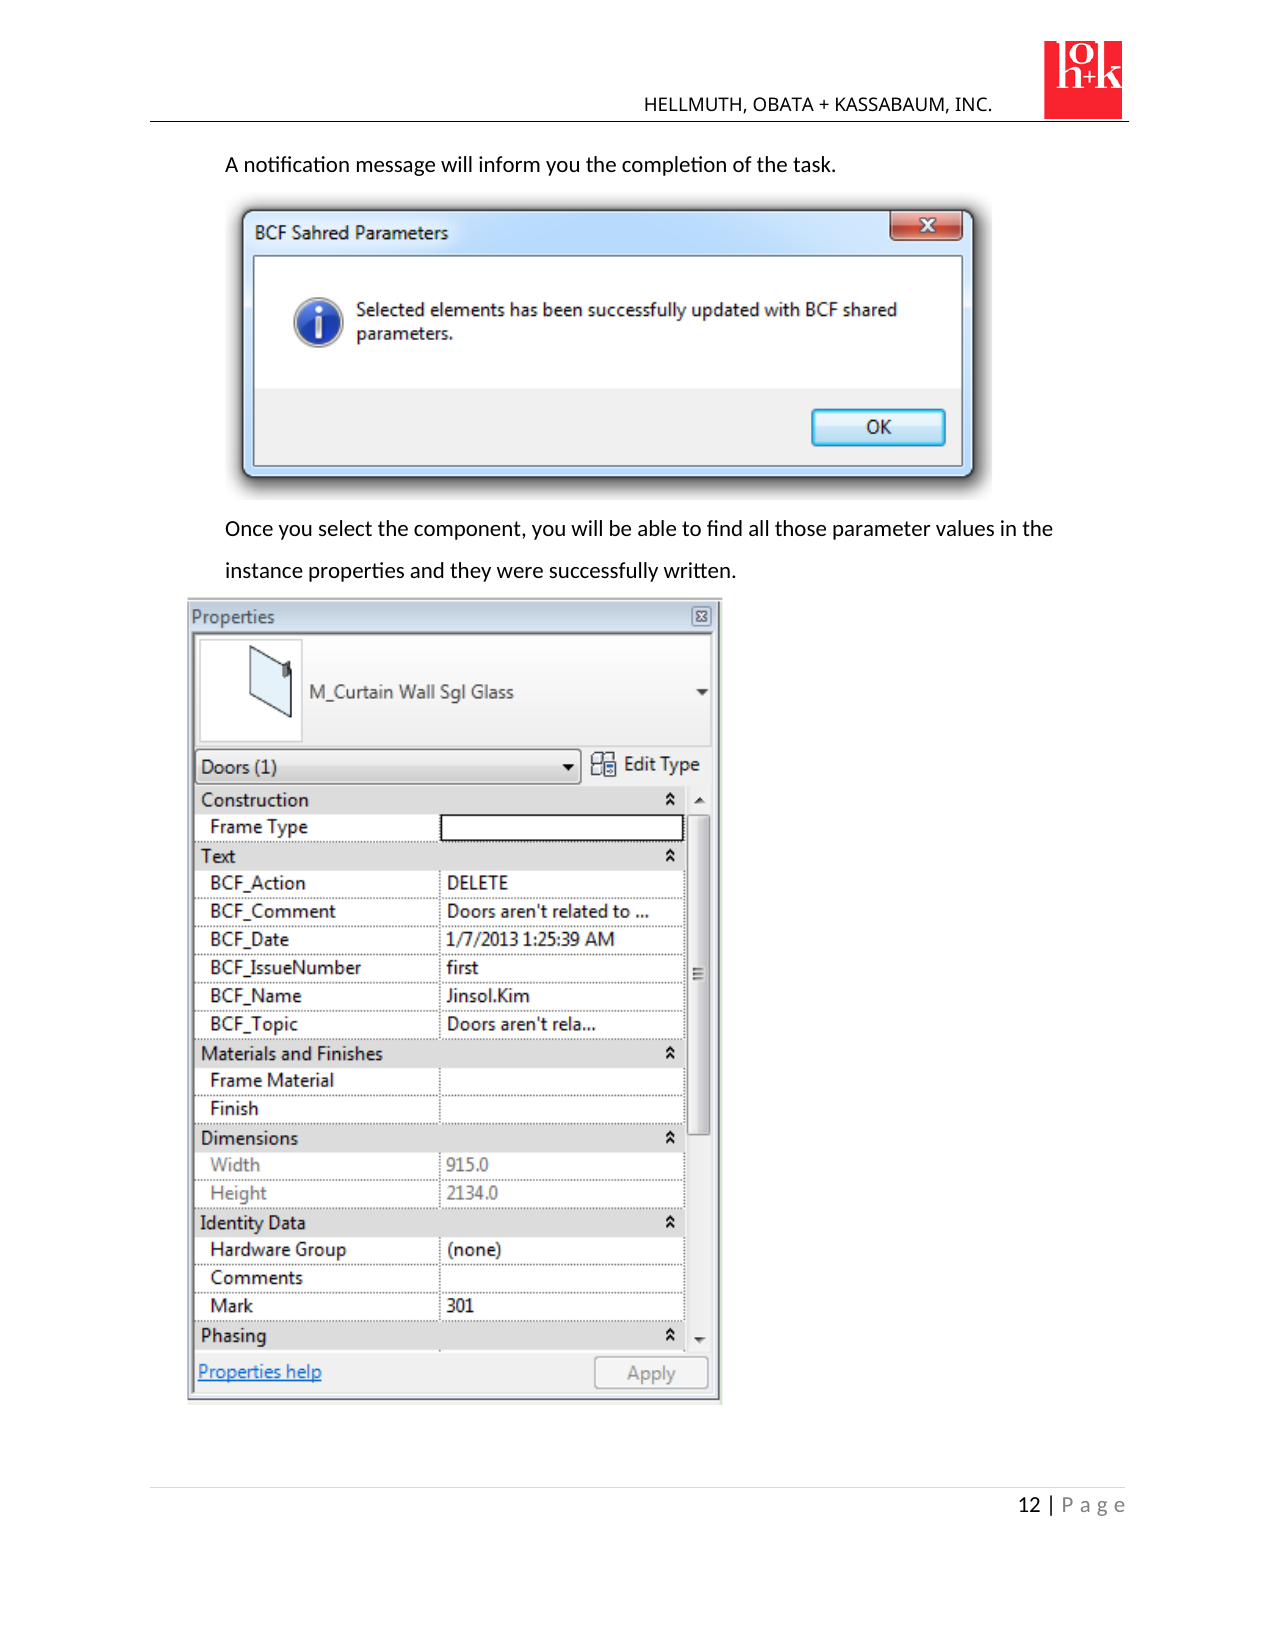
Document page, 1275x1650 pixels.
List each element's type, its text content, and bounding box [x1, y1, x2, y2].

picture [187, 597, 723, 1405]
text Once you select the component, you will be able to find all those parameter values in the instance properties and they were successfully written. [225, 514, 1125, 584]
picture [225, 192, 993, 500]
text A notification message will inform you the completion of the task. [150, 150, 1125, 178]
picture [1044, 41, 1122, 119]
